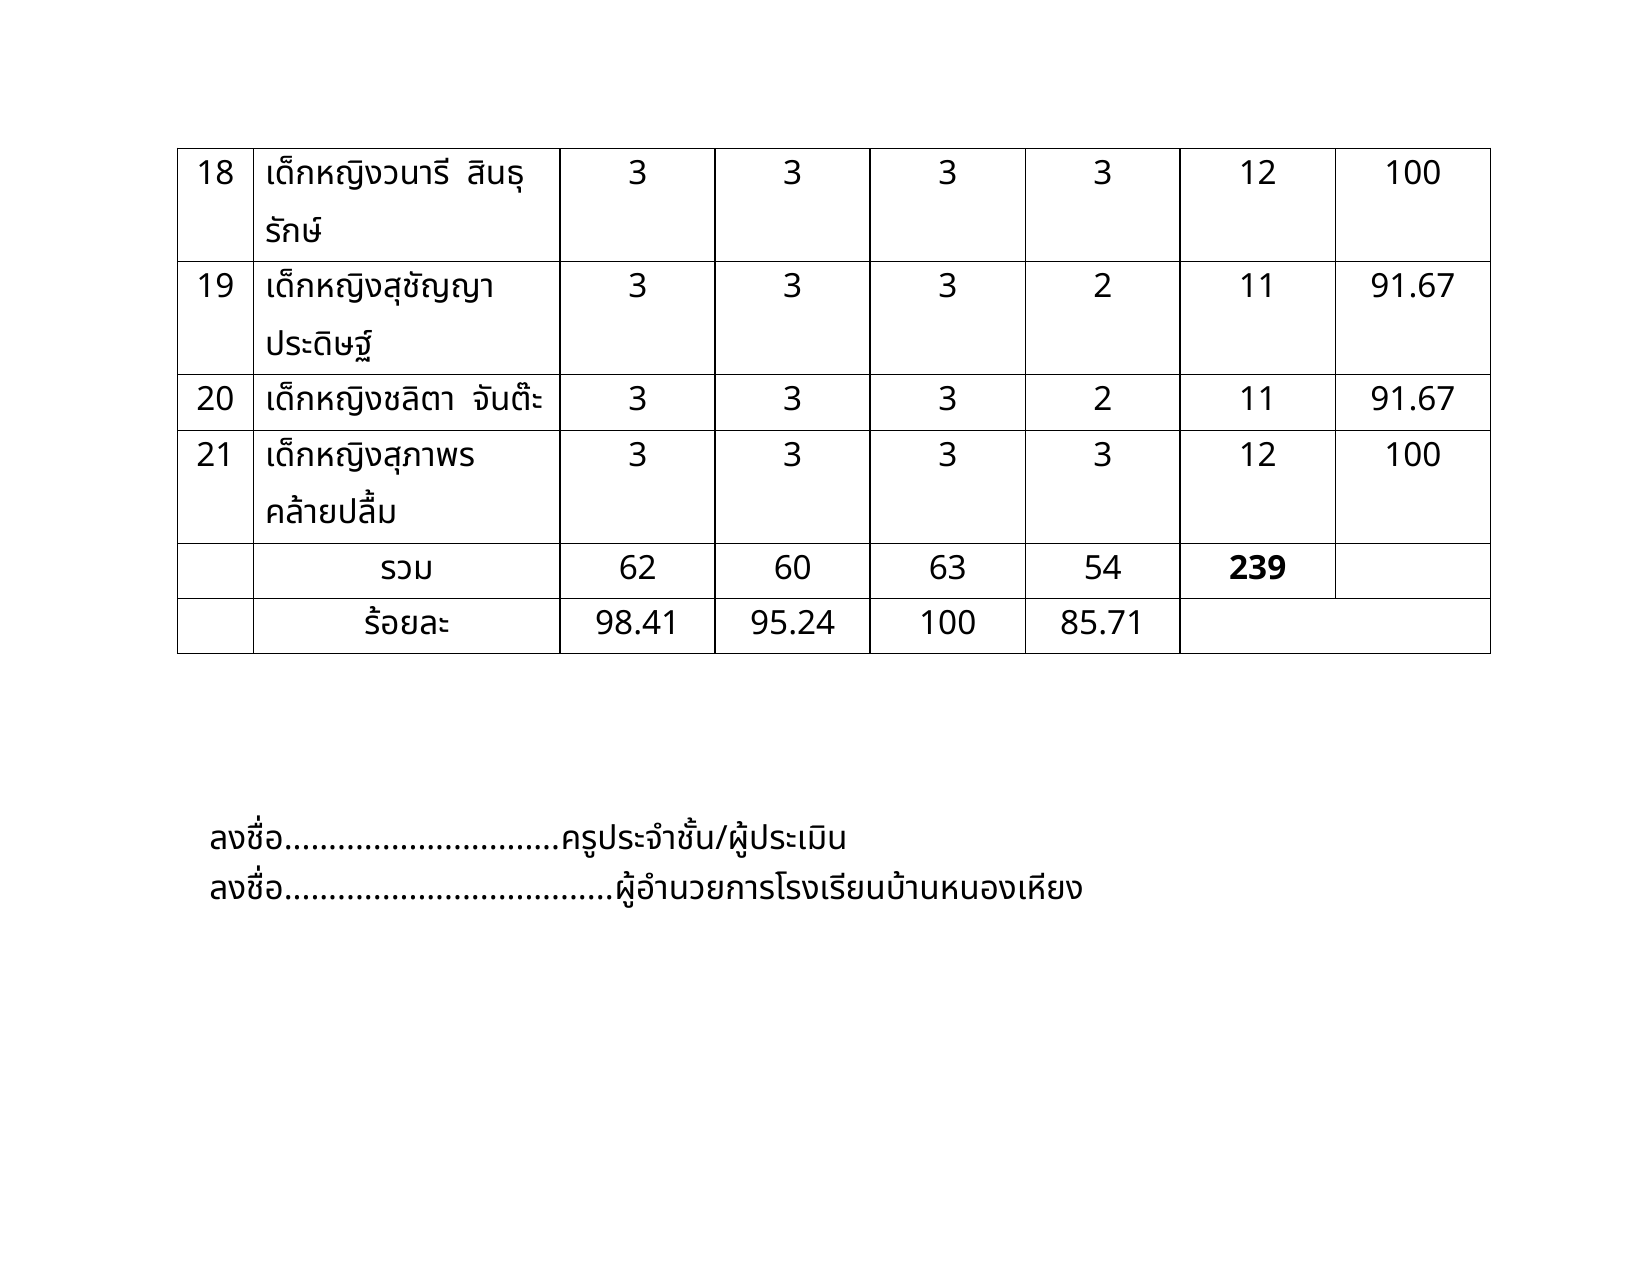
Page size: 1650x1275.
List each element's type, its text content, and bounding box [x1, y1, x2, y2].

table_cell เด็กหญิงสุชัญญา ประดิษฐ์ [254, 262, 559, 374]
table_cell 3 [561, 262, 714, 374]
table_cell 3 [716, 262, 869, 374]
table_cell 100 [1336, 431, 1490, 543]
table_cell 21 [178, 431, 253, 543]
table_cell ร้อยละ [254, 599, 559, 653]
table_cell 91.67 [1336, 262, 1490, 374]
table_cell 3 [561, 431, 714, 543]
table_cell 54 [1026, 544, 1179, 598]
table_cell 2 [1026, 262, 1179, 374]
table_cell เด็กหญิงสุภาพร คล้ายปลื้ม [254, 431, 559, 543]
table_cell 2 [1026, 375, 1179, 429]
table_cell 3 [561, 149, 714, 261]
table_cell 3 [561, 375, 714, 429]
table_cell 3 [871, 375, 1025, 429]
table_cell 20 [178, 375, 253, 429]
table_cell 12 [1181, 431, 1335, 543]
table_cell 3 [716, 149, 869, 261]
text ลงชื่อ...............................ครูประจำชั้น/ผู้ประเมิน ลงชื่อ.....................................ผู้อำนวยการโรงเรียนบ้านหนองเหียง [209, 813, 1580, 915]
table_cell 3 [871, 262, 1025, 374]
table_cell [1181, 599, 1490, 653]
table_cell [178, 544, 253, 598]
table_cell [1336, 544, 1490, 598]
table_cell 95.24 [716, 599, 869, 653]
table_cell รวม [254, 544, 559, 598]
table_cell 3 [871, 149, 1025, 261]
table_cell 91.67 [1336, 375, 1490, 429]
table_cell 60 [716, 544, 869, 598]
table_cell เด็กหญิงชลิตา จันต๊ะ [254, 375, 559, 429]
table_cell 100 [1336, 149, 1490, 261]
table_cell 3 [871, 431, 1025, 543]
table_cell [178, 599, 253, 653]
table_cell 3 [1026, 149, 1179, 261]
table_cell เด็กหญิงวนารี สินธุรักษ์ [254, 149, 559, 261]
table_cell 11 [1181, 375, 1335, 429]
table_cell 19 [178, 262, 253, 374]
table_cell 100 [871, 599, 1025, 653]
table_cell 11 [1181, 262, 1335, 374]
table_cell 63 [871, 544, 1025, 598]
table_cell 98.41 [561, 599, 714, 653]
table_cell 85.71 [1026, 599, 1179, 653]
table_cell 239 [1181, 544, 1335, 598]
table_cell 3 [716, 431, 869, 543]
table_cell 3 [1026, 431, 1179, 543]
table_cell 62 [561, 544, 714, 598]
table_cell 3 [716, 375, 869, 429]
table_cell 18 [178, 149, 253, 261]
table_cell 12 [1181, 149, 1335, 261]
